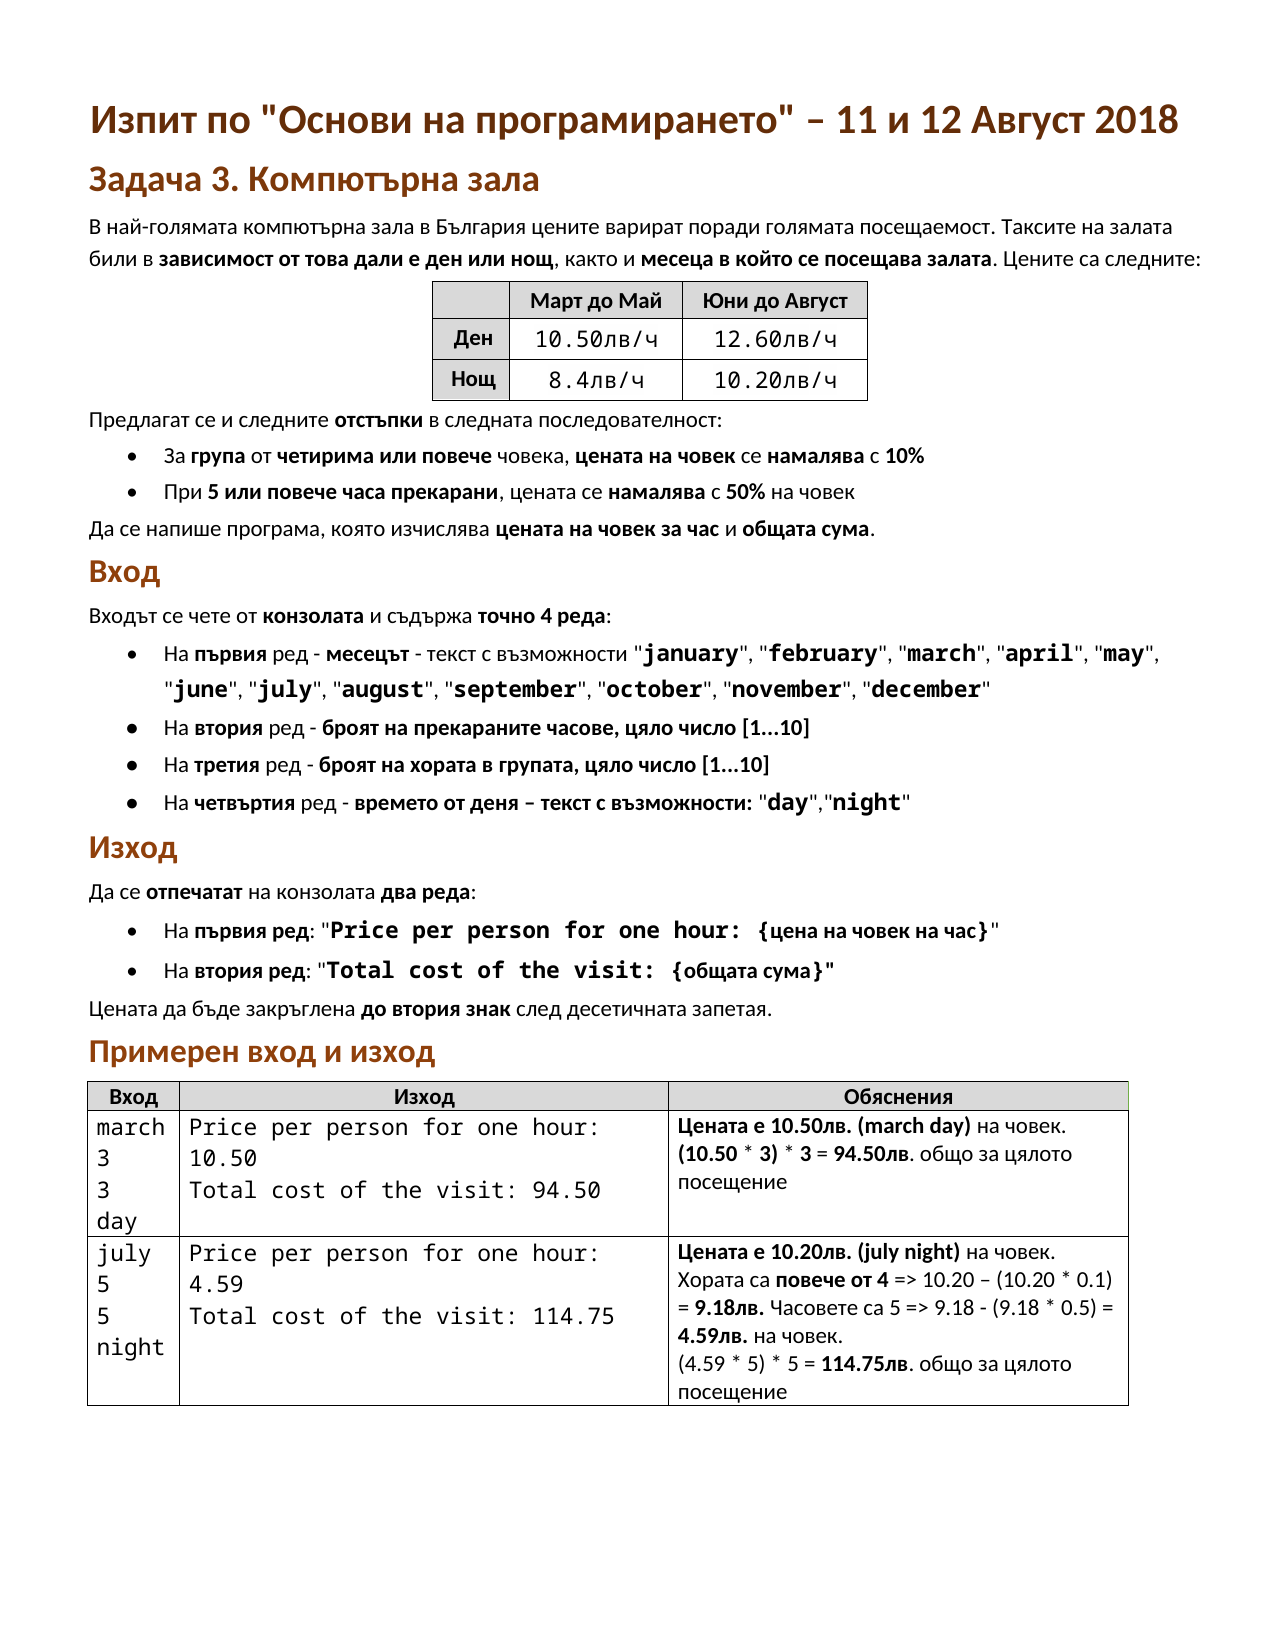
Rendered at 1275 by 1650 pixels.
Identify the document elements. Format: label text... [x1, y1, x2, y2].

text Да се напише програма, която изчислява цената на човек за час и общата сума. [89, 514, 1211, 542]
text Вход [89, 550, 1211, 591]
table_cell Price per person for one hour: 4.59 Total cost of the visit: 114.75 [180, 1237, 668, 1405]
text Примерен вход и изход [89, 1030, 1211, 1071]
table_cell Цената е 10.50лв. (march day) на човек. (10.50 * 3) * 3 = 94.50лв. общо за цялото посещение [669, 1111, 1128, 1236]
list На третия ред - броят на хората в групата, цяло число [1...10] [126, 750, 1211, 778]
table_cell Нощ [433, 360, 509, 399]
table_header Вход [88, 1082, 179, 1110]
table_cell Цената е 10.20лв. (july night) на човек. Хората са повече от 4 => 10.20 – (10.20 * 0.1) = 9.18лв. Часовете са 5 => 9.18 - (9.18 * 0.5) = 4.59лв. на човек. (4.59 * 5) * 5 = 114.75лв. общо за цялото посещение [669, 1237, 1128, 1405]
text Да се отпечатат на конзолата два реда: [89, 877, 1211, 905]
list На втория ред - броят на прекараните часове, цяло число [1...10] [126, 713, 1211, 741]
table_cell 10.50лв/ч [510, 319, 682, 359]
table_header [433, 282, 509, 318]
table_cell 10.20лв/ч [683, 360, 867, 399]
table_header Юни до Август [683, 282, 867, 318]
table_header Март до Май [510, 282, 682, 318]
list При 5 или повече часа прекарани, цената се намалява с 50% на човек [126, 477, 1211, 505]
table_cell march 3 3 day [88, 1111, 179, 1236]
text Задача 3. Компютърна зала [89, 155, 1211, 201]
list На първия ред - месецът - текст с възможности "january", "february", "march", "april", "may", "june", "july", "august", "september", "october", "november", "december" [126, 637, 1211, 704]
text Цената да бъде закръглена до втория знак след десетичната запетая. [89, 994, 1211, 1022]
table_cell 8.4лв/ч [510, 360, 682, 399]
list На втория ред: "Total cost of the visit: {общата сума}" [126, 954, 1211, 985]
text В най-голямата компютърна зала в България цените варират поради голямата посещаемост. Таксите на залата били в зависимост от това дали е ден или нощ, както и месеца в който се посещава залата. Цените са следните: [89, 212, 1211, 272]
list На първия ред: "Price per person for one hour: {цена на човек на час}" [126, 913, 1211, 945]
table_header Обяснения [669, 1082, 1128, 1110]
table_header Изход [180, 1082, 668, 1110]
table_cell july 5 5 night [88, 1237, 179, 1405]
table_cell 12.60лв/ч [683, 319, 867, 359]
list На четвъртия ред - времето от деня – текст с възможности: "day","night" [126, 786, 1211, 817]
text Входът се чете от конзолата и съдържа точно 4 реда: [89, 601, 1211, 629]
text Изход [89, 826, 1211, 867]
table_cell Ден [433, 319, 509, 359]
table_cell Price per person for one hour: 10.50 Total cost of the visit: 94.50 [180, 1111, 668, 1236]
text Изпит по "Основи на програмирането" – 11 и 12 Август 2018 [59, 93, 1211, 144]
text Предлагат се и следните отстъпки в следната последователност: [89, 405, 1211, 433]
list За група от четирима или повече човека, цената на човек се намалява с 10% [126, 441, 1211, 469]
